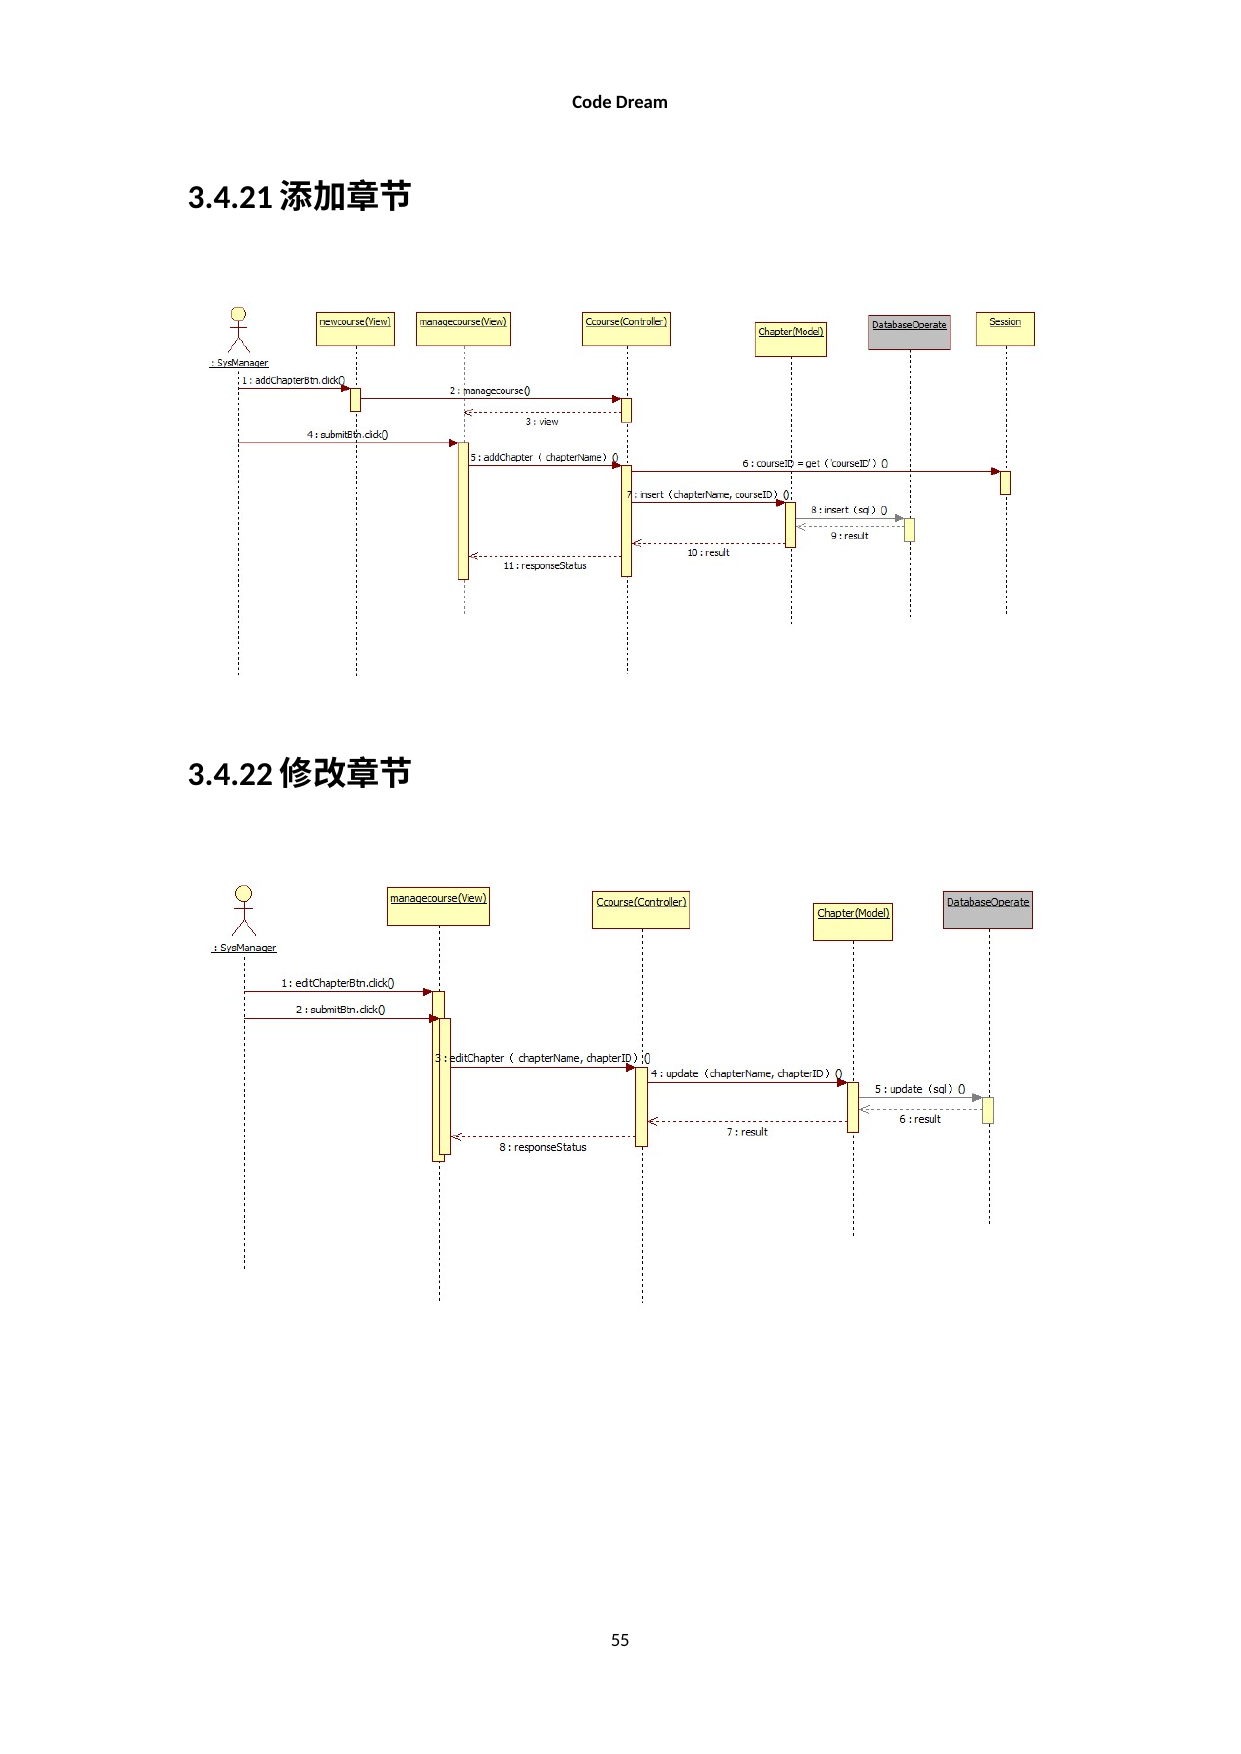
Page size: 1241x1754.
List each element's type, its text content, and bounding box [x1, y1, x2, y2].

subtitle 3.4.21添加章节 [187, 162, 1053, 227]
picture [187, 865, 1052, 1322]
subtitle 3.4.22修改章节 [187, 738, 1053, 803]
picture [187, 288, 1052, 693]
